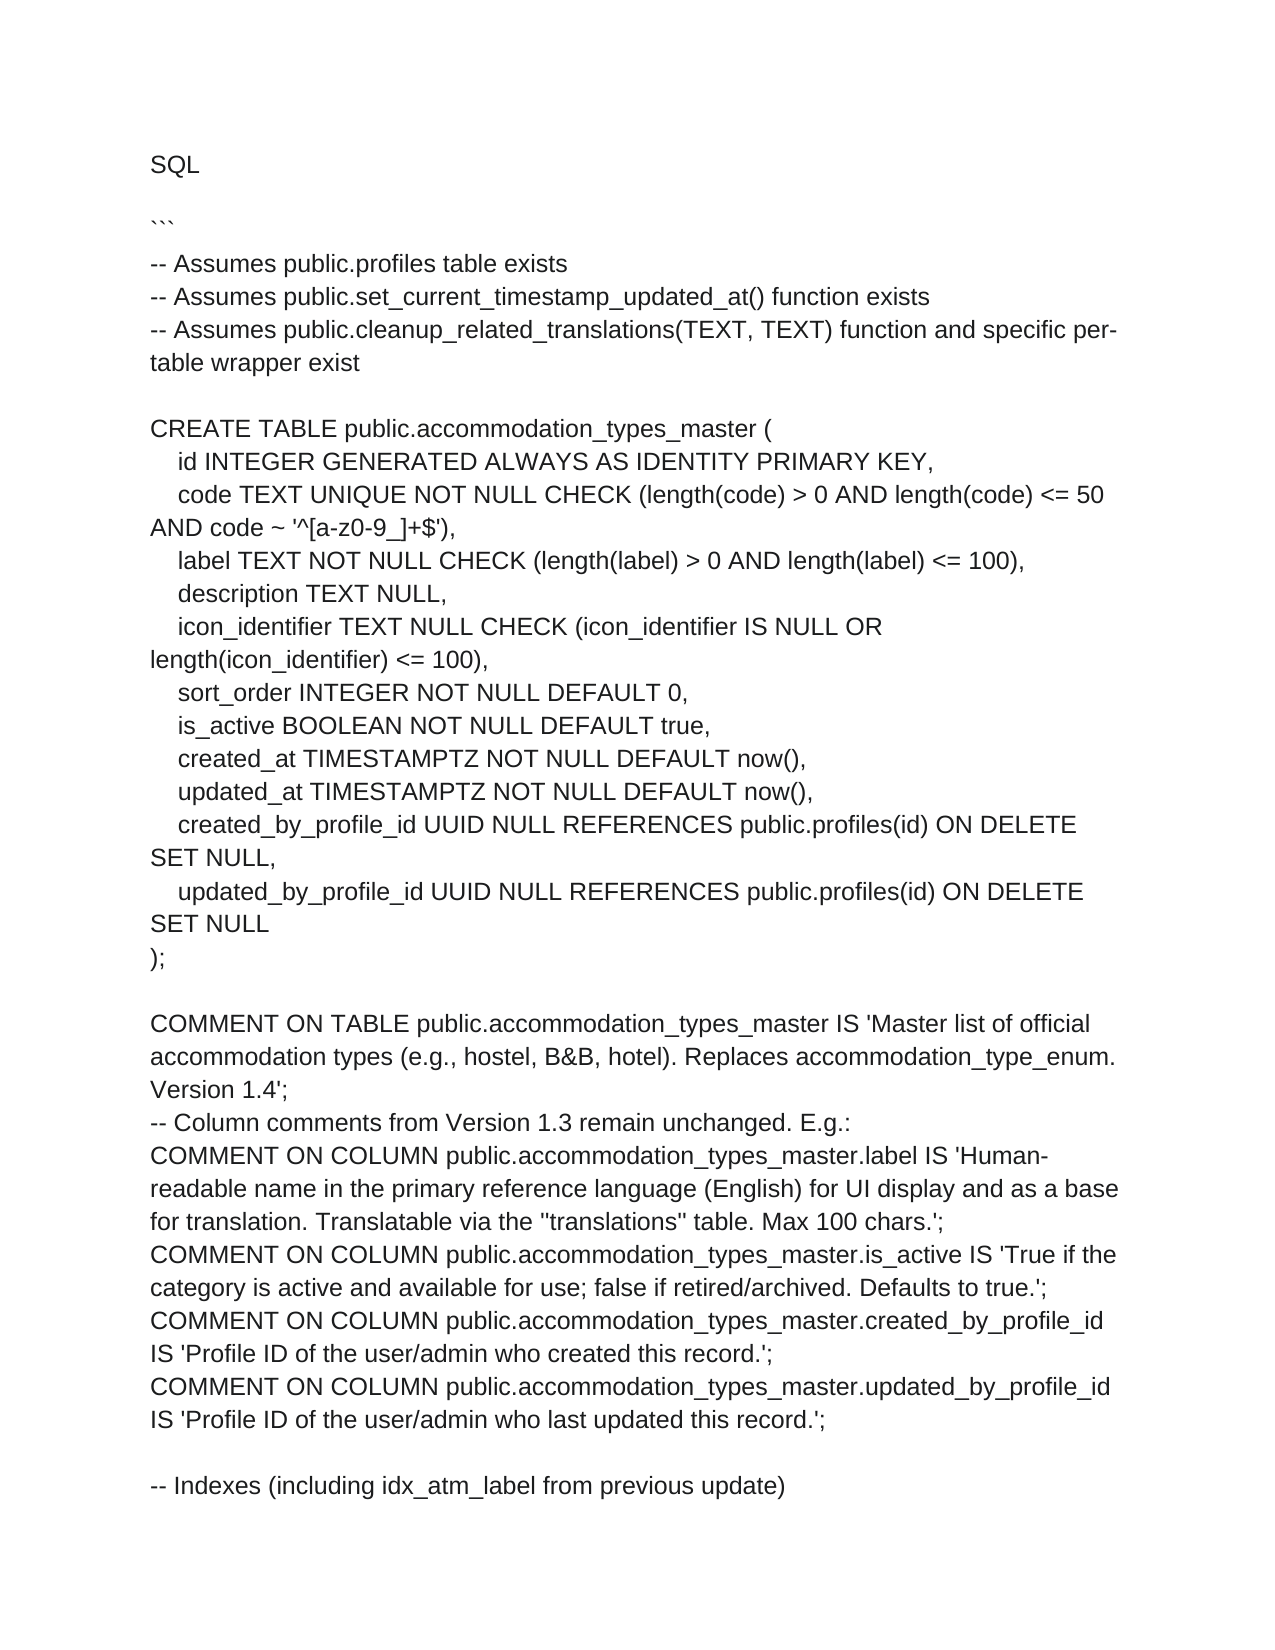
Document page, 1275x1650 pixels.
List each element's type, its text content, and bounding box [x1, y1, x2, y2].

text created_at TIMESTAMPTZ NOT NULL DEFAULT now(), [150, 744, 1125, 773]
text COMMENT ON COLUMN public.accommodation_types_master.label IS 'Human-readable name in the primary reference language (English) for UI display and as a base for translation. Translatable via the ''translations'' table. Max 100 chars.'; [150, 1141, 1125, 1235]
text -- Assumes public.set_current_timestamp_updated_at() function exists [150, 282, 1125, 311]
text -- Column comments from Version 1.3 remain unchanged. E.g.: [150, 1108, 1125, 1136]
text icon_identifier TEXT NULL CHECK (icon_identifier IS NULL OR length(icon_identifier) <= 100), [150, 612, 1125, 674]
text COMMENT ON COLUMN public.accommodation_types_master.is_active IS 'True if the category is active and available for use; false if retired/archived. Defaults to true.'; [150, 1240, 1125, 1301]
text -- Assumes public.profiles table exists [150, 249, 1125, 278]
text id INTEGER GENERATED ALWAYS AS IDENTITY PRIMARY KEY, [150, 447, 1125, 476]
text sort_order INTEGER NOT NULL DEFAULT 0, [150, 678, 1125, 707]
text ``` [150, 216, 1125, 245]
text updated_at TIMESTAMPTZ NOT NULL DEFAULT now(), [150, 777, 1125, 806]
text updated_by_profile_id UUID NULL REFERENCES public.profiles(id) ON DELETE SET NULL [150, 876, 1125, 938]
text SQL [150, 150, 1125, 179]
text COMMENT ON TABLE public.accommodation_types_master IS 'Master list of official accommodation types (e.g., hostel, B&B, hotel). Replaces accommodation_type_enum. Version 1.4'; [150, 1008, 1125, 1103]
text description TEXT NULL, [150, 579, 1125, 608]
text created_by_profile_id UUID NULL REFERENCES public.profiles(id) ON DELETE SET NULL, [150, 810, 1125, 872]
text COMMENT ON COLUMN public.accommodation_types_master.created_by_profile_id IS 'Profile ID of the user/admin who created this record.'; [150, 1306, 1125, 1367]
text is_active BOOLEAN NOT NULL DEFAULT true, [150, 711, 1125, 740]
text code TEXT UNIQUE NOT NULL CHECK (length(code) > 0 AND length(code) <= 50 AND code ~ '^[a-z0-9_]+$'), [150, 480, 1125, 542]
text COMMENT ON COLUMN public.accommodation_types_master.updated_by_profile_id IS 'Profile ID of the user/admin who last updated this record.'; [150, 1372, 1125, 1433]
text ); [150, 942, 1125, 971]
text CREATE TABLE public.accommodation_types_master ( [150, 414, 1125, 443]
text label TEXT NOT NULL CHECK (length(label) > 0 AND length(label) <= 100), [150, 546, 1125, 575]
text -- Indexes (including idx_atm_label from previous update) [150, 1471, 1125, 1499]
text -- Assumes public.cleanup_related_translations(TEXT, TEXT) function and specific per-table wrapper exist [150, 315, 1125, 377]
